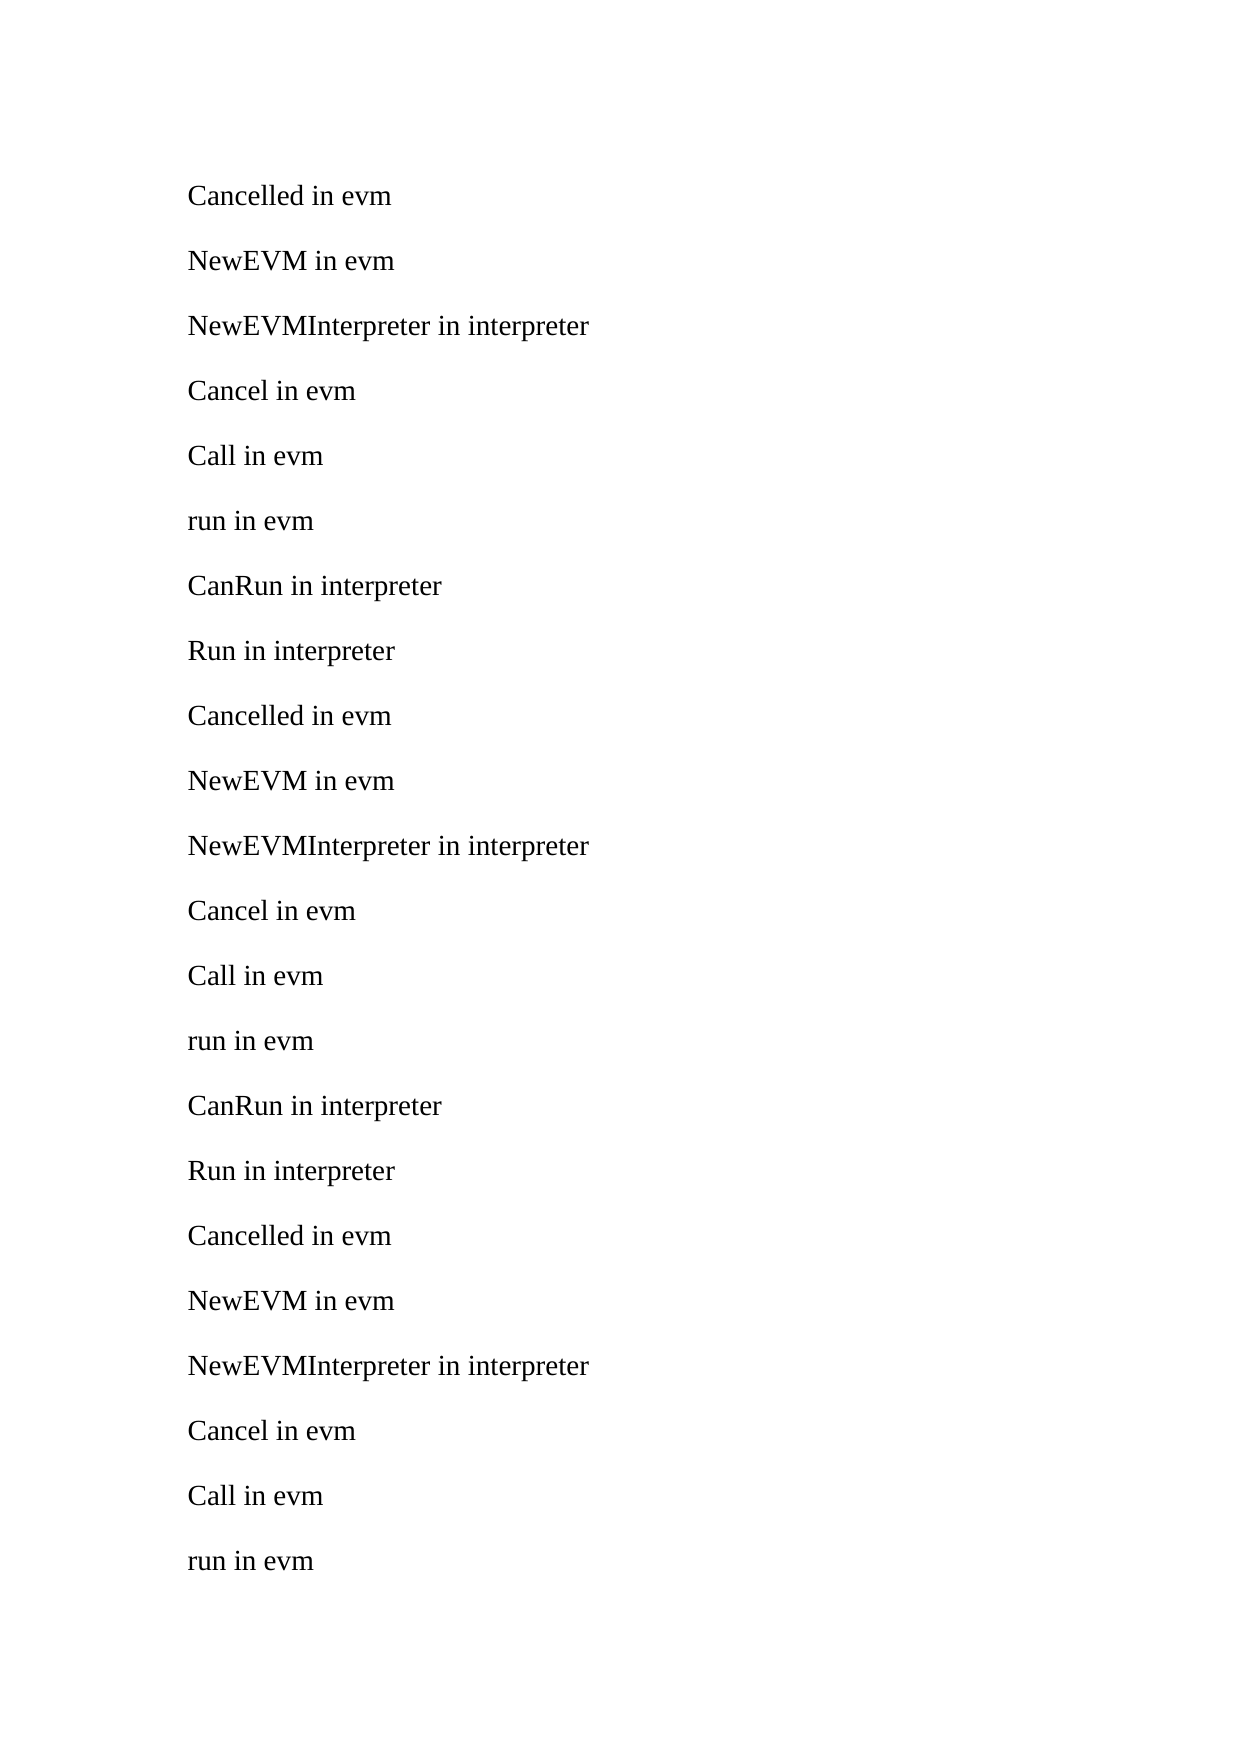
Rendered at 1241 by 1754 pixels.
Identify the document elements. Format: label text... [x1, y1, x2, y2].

text run in evm [187, 1007, 1053, 1072]
text NewEVMInterpreter in interpreter [187, 1332, 1053, 1397]
text NewEVM in evm [187, 747, 1053, 812]
text Cancelled in evm [187, 162, 1053, 227]
text Cancel in evm [187, 357, 1053, 422]
text NewEVM in evm [187, 1267, 1053, 1332]
text Call in evm [187, 942, 1053, 1007]
text Call in evm [187, 1462, 1053, 1527]
text run in evm [187, 487, 1053, 552]
text Cancelled in evm [187, 1202, 1053, 1267]
text NewEVM in evm [187, 227, 1053, 292]
text Cancel in evm [187, 877, 1053, 942]
text NewEVMInterpreter in interpreter [187, 292, 1053, 357]
text Cancelled in evm [187, 682, 1053, 747]
text Run in interpreter [187, 1137, 1053, 1202]
text Call in evm [187, 422, 1053, 487]
text CanRun in interpreter [187, 1072, 1053, 1137]
text run in evm [187, 1527, 1053, 1592]
text CanRun in interpreter [187, 552, 1053, 617]
text Run in interpreter [187, 617, 1053, 682]
text NewEVMInterpreter in interpreter [187, 812, 1053, 877]
text Cancel in evm [187, 1397, 1053, 1462]
